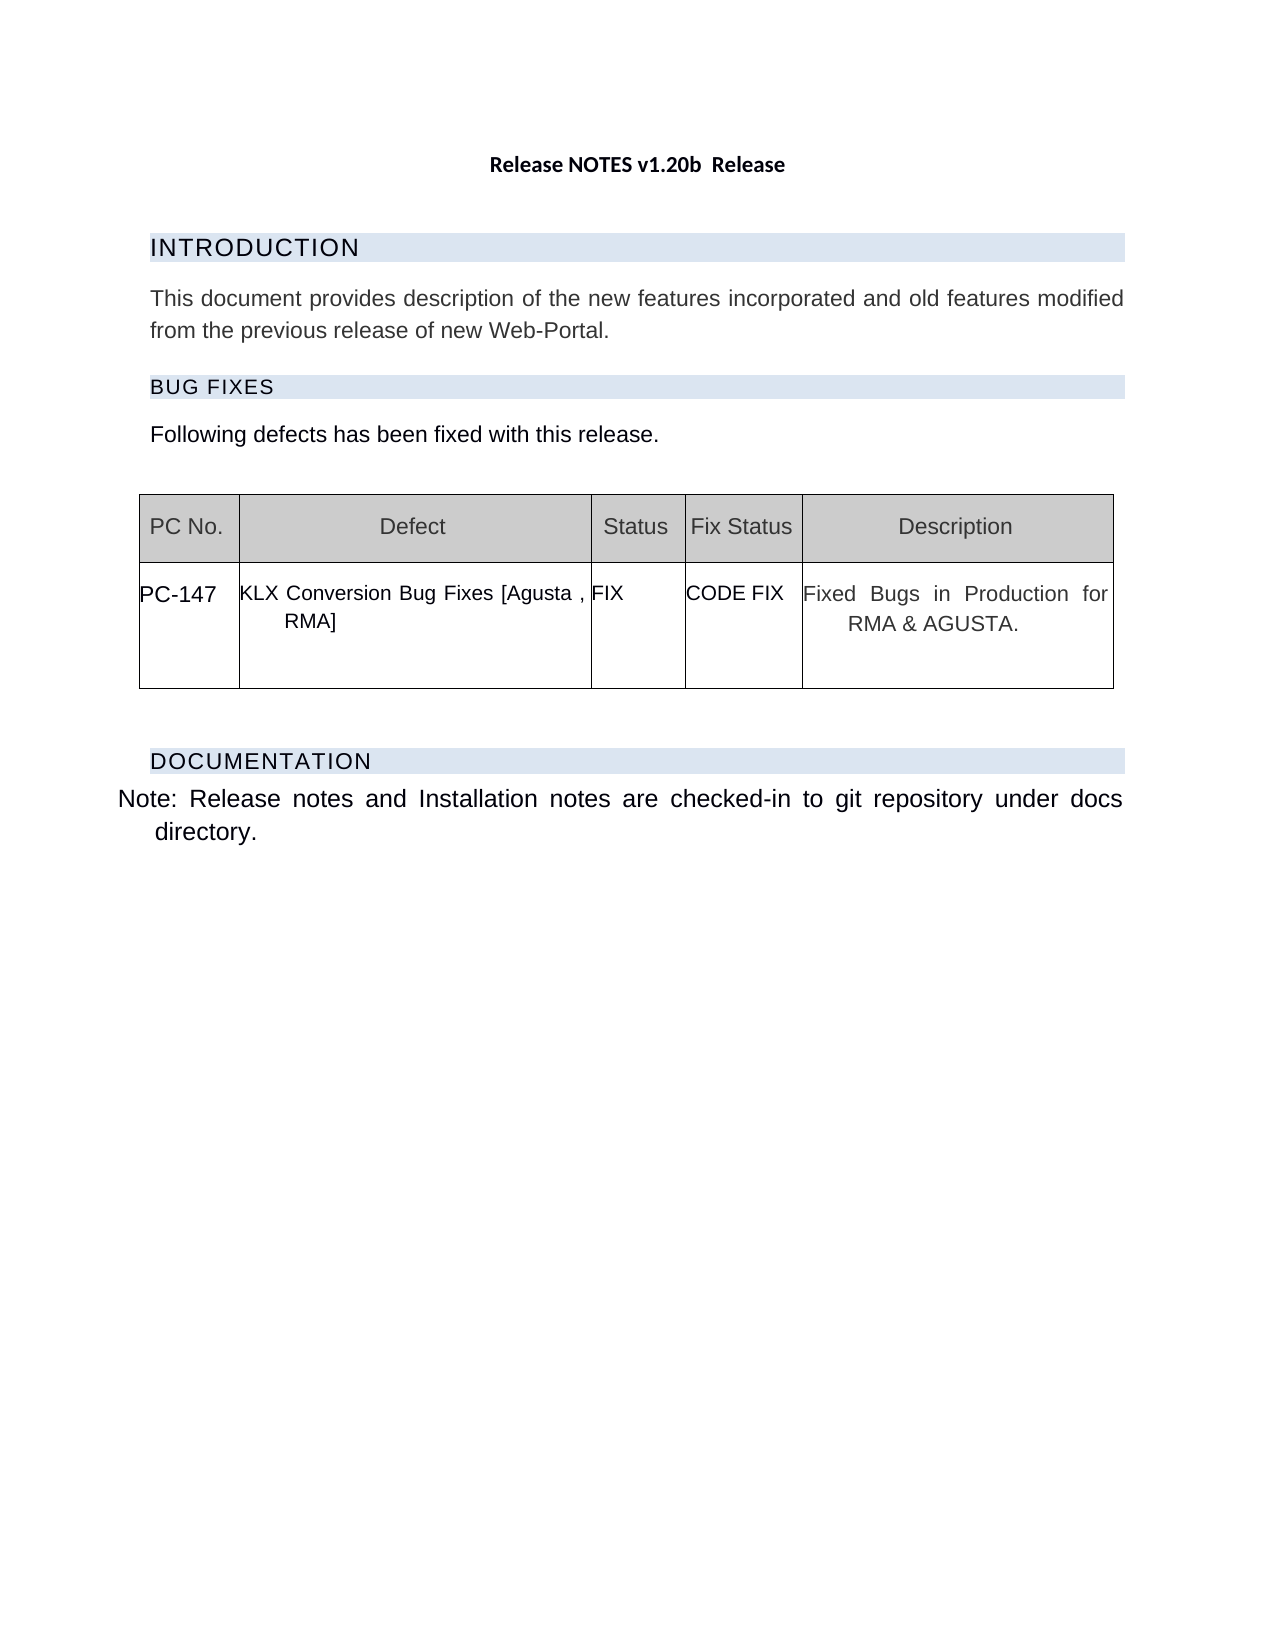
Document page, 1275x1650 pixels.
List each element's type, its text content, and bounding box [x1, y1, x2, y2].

text Note: Release notes and Installation notes are checked-in to git repository under docs directory. [118, 784, 1125, 846]
list Following defects has been fixed with this release. [150, 421, 1125, 448]
subtitle Introduction [150, 233, 1125, 262]
table_header PC No. [140, 495, 239, 562]
table_header Description [803, 495, 1113, 562]
table_header Defect [240, 495, 591, 562]
subtitle Documentation [150, 748, 1125, 774]
subtitle BUG FIXES [150, 375, 1125, 399]
table_cell CODE FIX [686, 563, 802, 688]
table_header Fix Status [686, 495, 802, 562]
table_cell FIX [592, 563, 685, 688]
table_cell Fixed Bugs in Production for RMA & AGUSTA. [803, 563, 1113, 688]
table_header Status [592, 495, 685, 562]
table_cell PC-147 [140, 563, 239, 688]
text This document provides description of the new features incorporated and old features modified from the previous release of new Web-Portal. [150, 285, 1125, 343]
table_cell KLX Conversion Bug Fixes [Agusta , RMA] [240, 563, 591, 688]
